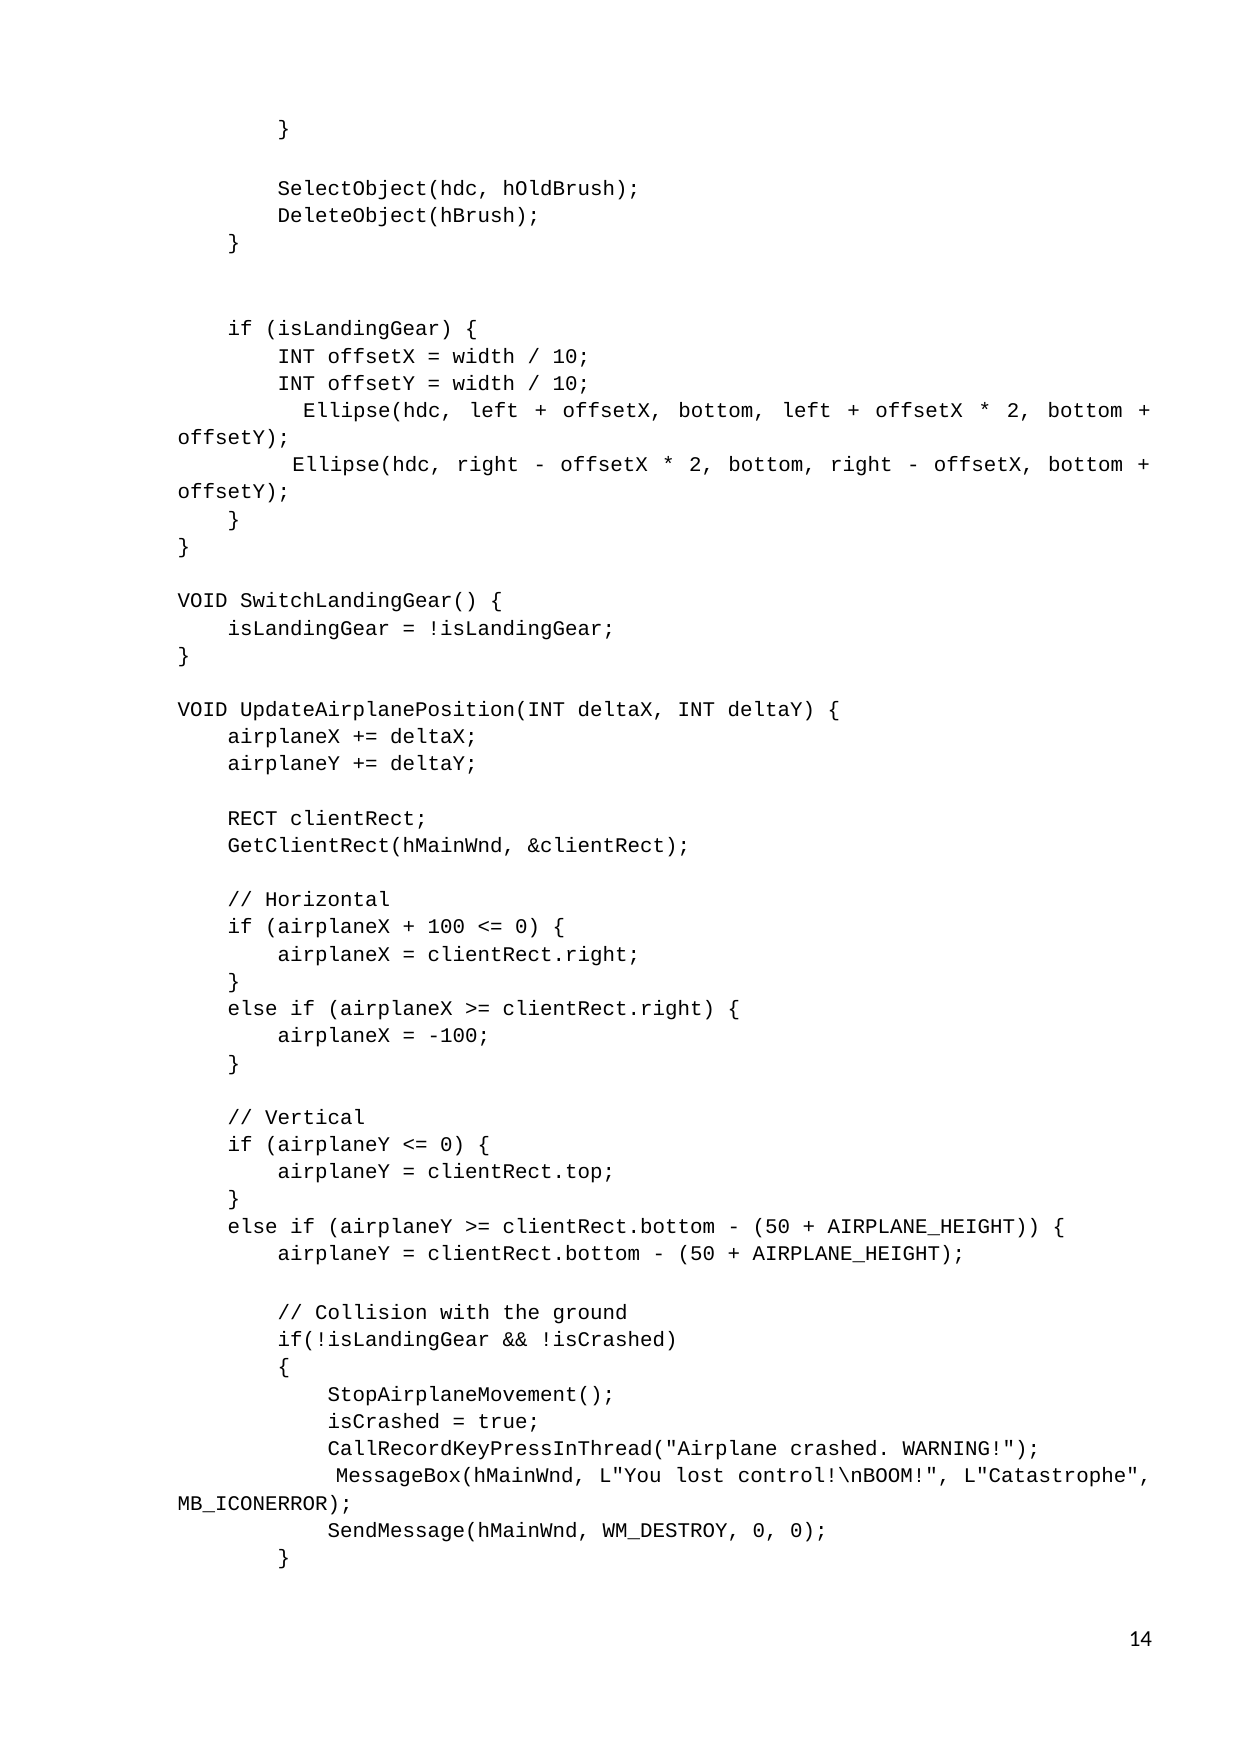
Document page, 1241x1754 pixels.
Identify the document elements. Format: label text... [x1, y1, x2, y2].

text VOID UpdateAirplanePosition(INT deltaX, INT deltaY) { [177, 699, 1152, 723]
text StopAirplaneMovement(); [177, 1384, 1152, 1407]
text airplaneX = -100; [177, 1025, 1152, 1049]
text CallRecordKeyPressInThread("Airplane crashed. WARNING!"); [177, 1438, 1152, 1462]
text MessageBox(hMainWnd, L"You lost control!\nBOOM!", L"Catastrophe", MB_ICONERROR); [177, 1465, 1152, 1516]
text // Horizontal [177, 889, 1152, 913]
text if(!isLandingGear && !isCrashed) [177, 1329, 1152, 1353]
text { [177, 1357, 1152, 1380]
text SendMessage(hMainWnd, WM_DESTROY, 0, 0); [177, 1520, 1152, 1543]
text } [177, 232, 1152, 256]
text else if (airplaneX >= clientRect.right) { [177, 998, 1152, 1022]
text DeleteObject(hBrush); [177, 205, 1152, 228]
text if (airplaneX + 100 <= 0) { [177, 917, 1152, 940]
text } [177, 1547, 1152, 1571]
text Ellipse(hdc, left + offsetX, bottom, left + offsetX * 2, bottom + offsetY); [177, 400, 1152, 451]
text else if (airplaneY >= clientRect.bottom - (50 + AIRPLANE_HEIGHT)) { [177, 1216, 1152, 1239]
text airplaneY = clientRect.top; [177, 1161, 1152, 1185]
text } [177, 118, 1152, 142]
text if (isLandingGear) { [177, 318, 1152, 342]
text } [177, 1188, 1152, 1212]
text // Vertical [177, 1107, 1152, 1131]
text airplaneX += deltaX; [177, 726, 1152, 750]
text if (airplaneY <= 0) { [177, 1134, 1152, 1158]
text Ellipse(hdc, right - offsetX * 2, bottom, right - offsetX, bottom + offsetY); [177, 454, 1152, 505]
text } [177, 1052, 1152, 1076]
text // Collision with the ground [177, 1302, 1152, 1326]
text } [177, 645, 1152, 668]
text airplaneY = clientRect.bottom - (50 + AIRPLANE_HEIGHT); [177, 1243, 1152, 1266]
text isCrashed = true; [177, 1411, 1152, 1434]
text INT offsetY = width / 10; [177, 373, 1152, 396]
text } [177, 971, 1152, 994]
text } [177, 536, 1152, 559]
text GetClientRect(hMainWnd, &clientRect); [177, 835, 1152, 859]
text INT offsetX = width / 10; [177, 346, 1152, 369]
text SelectObject(hdc, hOldBrush); [177, 177, 1152, 201]
text RECT clientRect; [177, 808, 1152, 831]
text airplaneX = clientRect.right; [177, 944, 1152, 967]
text VOID SwitchLandingGear() { [177, 590, 1152, 614]
text isLandingGear = !isLandingGear; [177, 617, 1152, 641]
text } [177, 509, 1152, 532]
text airplaneY += deltaY; [177, 753, 1152, 777]
